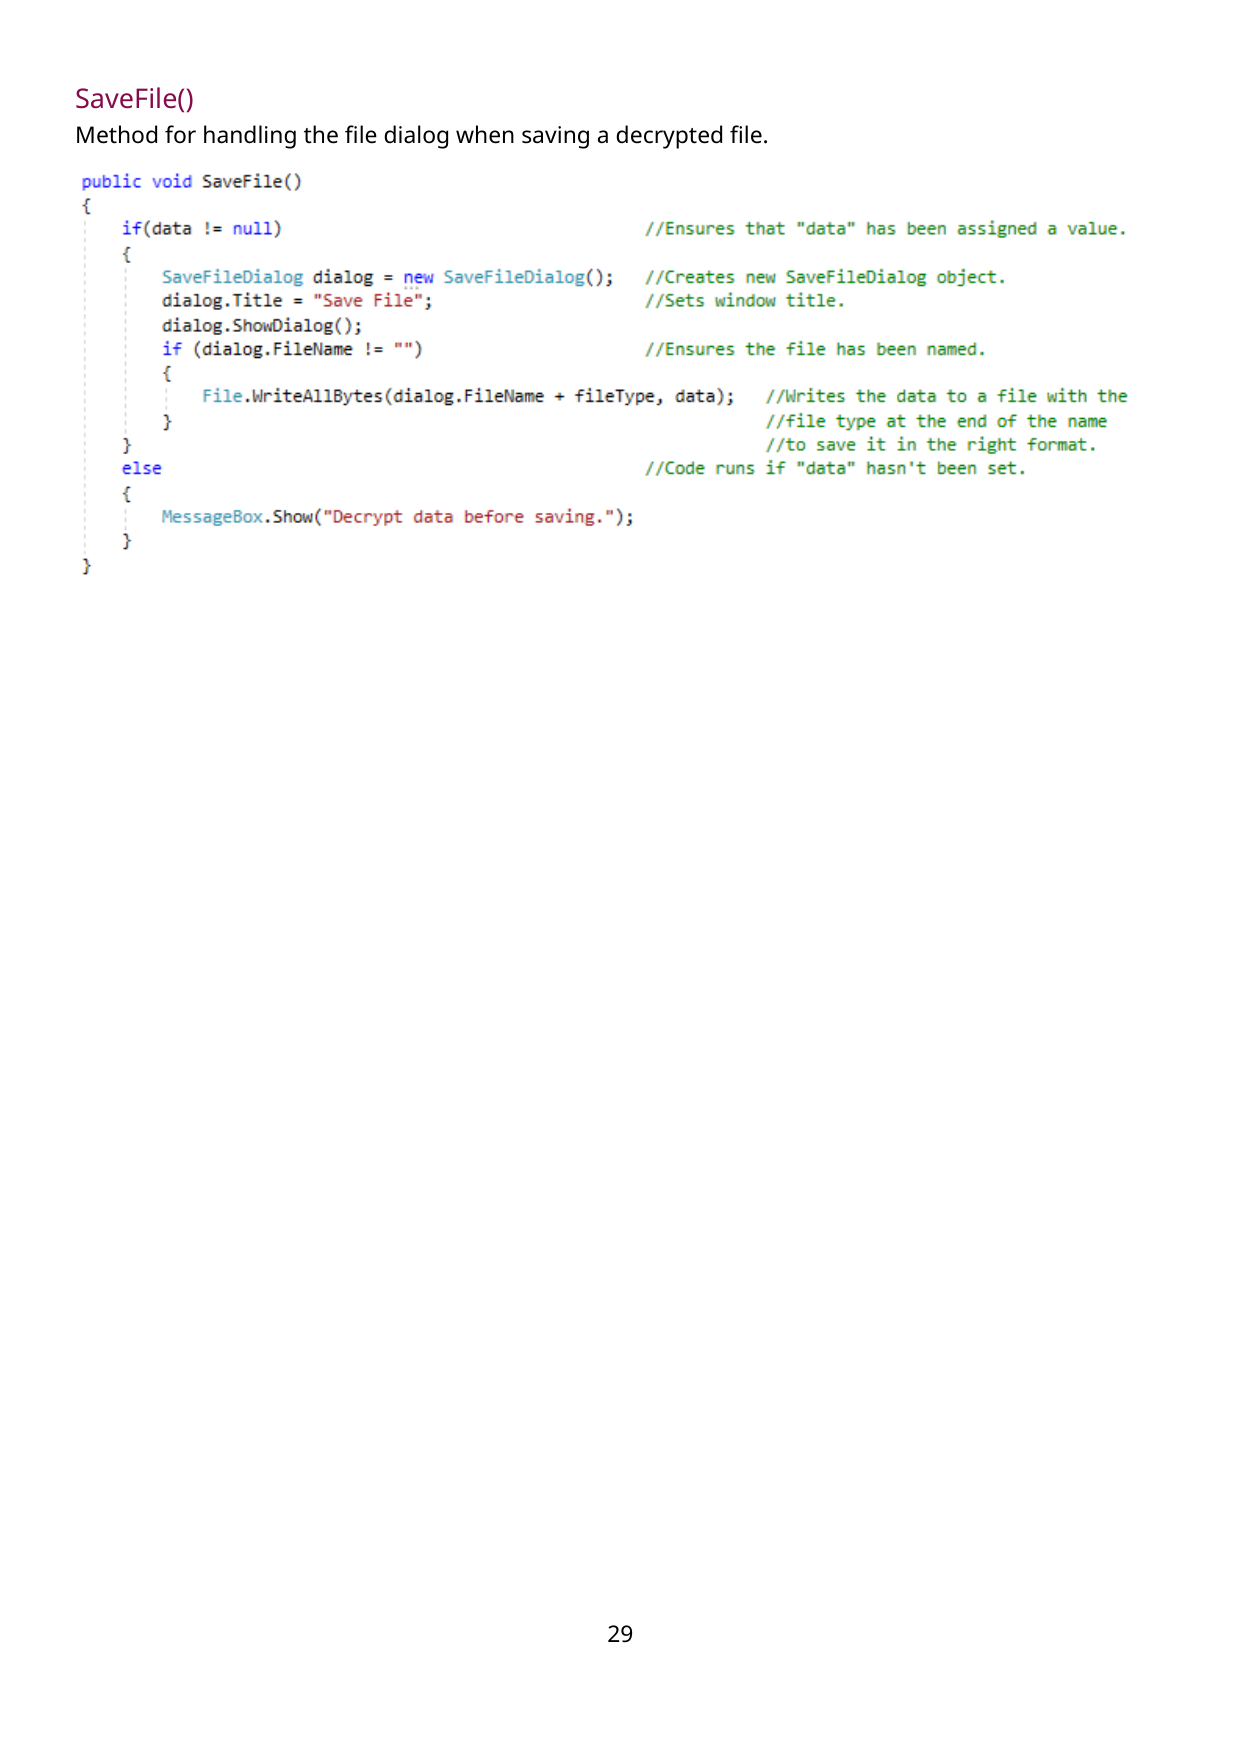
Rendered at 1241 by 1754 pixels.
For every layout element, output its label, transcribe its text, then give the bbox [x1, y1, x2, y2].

subtitle SaveFile() [75, 79, 1165, 116]
text Method for handling the file dialog when saving a decrypted file. [75, 119, 1165, 150]
picture [75, 169, 1139, 584]
